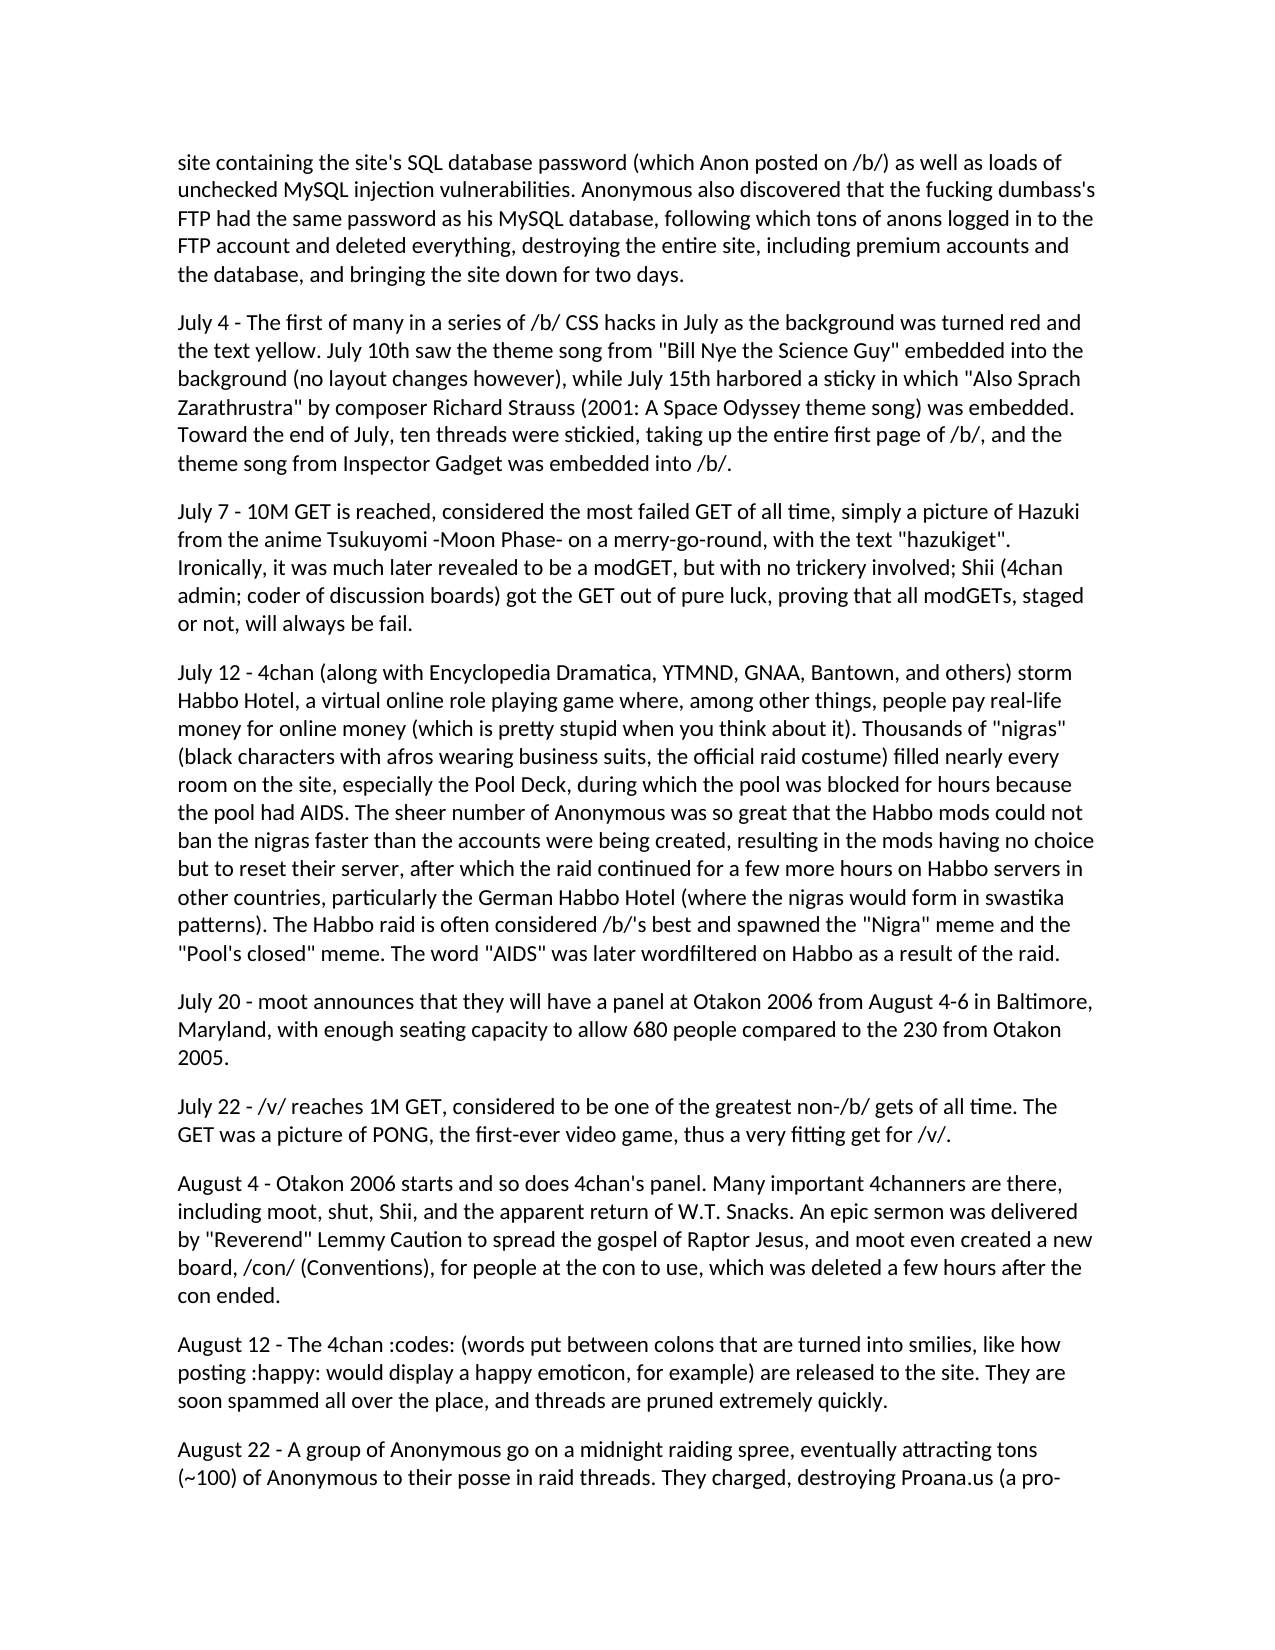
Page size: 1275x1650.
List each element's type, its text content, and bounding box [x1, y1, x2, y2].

text July 22 - /v/ reaches 1M GET, considered to be one of the greatest non-/b/ gets of all time. The GET was a picture of PONG, the first-ever video game, thus a very fitting get for /v/. [177, 1092, 1098, 1148]
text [177, 148, 1098, 288]
text July 7 - 10M GET is reached, considered the most failed GET of all time, simply a picture of Hazuki from the anime Tsukuyomi -Moon Phase- on a merry-go-round, with the text "hazukiget". Ironically, it was much later revealed to be a modGET, but with no trickery involved; Shii (4chan admin; coder of discussion boards) got the GET out of pure luck, proving that all modGETs, staged or not, will always be fail. [177, 497, 1098, 638]
text August 12 - The 4chan :codes: (words put between colons that are turned into smilies, like how posting :happy: would display a happy emoticon, for example) are released to the site. They are soon spammed all over the place, and threads are pruned extremely quickly. [177, 1330, 1098, 1414]
text July 12 - 4chan (along with Encyclopedia Dramatica, YTMND, GNAA, Bantown, and others) storm Habbo Hotel, a virtual online role playing game where, among other things, people pay real-life money for online money (which is pretty stupid when you think about it). Thousands of "nigras" (black characters with afros wearing business suits, the official raid costume) filled nearly every room on the site, especially the Pool Deck, during which the pool was blocked for hours because the pool had AIDS. The sheer number of Anonymous was so great that the Habbo mods could not ban the nigras faster than the accounts were being created, resulting in the mods having no choice but to reset their server, after which the raid continued for a few more hours on Habbo servers in other countries, particularly the German Habbo Hotel (where the nigras would form in swastika patterns). The Habbo raid is often considered /b/'s best and spawned the "Nigra" meme and the "Pool's closed" meme. The word "AIDS" was later wordfiltered on Habbo as a result of the raid. [177, 658, 1098, 967]
text July 4 - The first of many in a series of /b/ CSS hacks in July as the background was turned red and the text yellow. July 10th saw the theme song from "Bill Nye the Science Guy" embedded into the background (no layout changes however), while July 15th harbored a sticky in which "Also Sprach Zarathrustra" by composer Richard Strauss (2001: A Space Odyssey theme song) was embedded. Toward the end of July, ten threads were stickied, taking up the entire first page of /b/, and the theme song from Inspector Gadget was embedded into /b/. [177, 308, 1098, 477]
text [177, 1435, 1098, 1491]
text July 20 - moot announces that they will have a panel at Otakon 2006 from August 4-6 in Baltimore, Maryland, with enough seating capacity to allow 680 people compared to the 230 from Otakon 2005. [177, 987, 1098, 1072]
text August 4 - Otakon 2006 starts and so does 4chan's panel. Many important 4channers are there, including moot, shut, Shii, and the apparent return of W.T. Snacks. An epic sermon was delivered by "Reverend" Lemmy Caution to spread the gospel of Raptor Jesus, and moot even created a new board, /con/ (Conventions), for people at the con to use, which was deleted a few hours after the con ended. [177, 1169, 1098, 1309]
